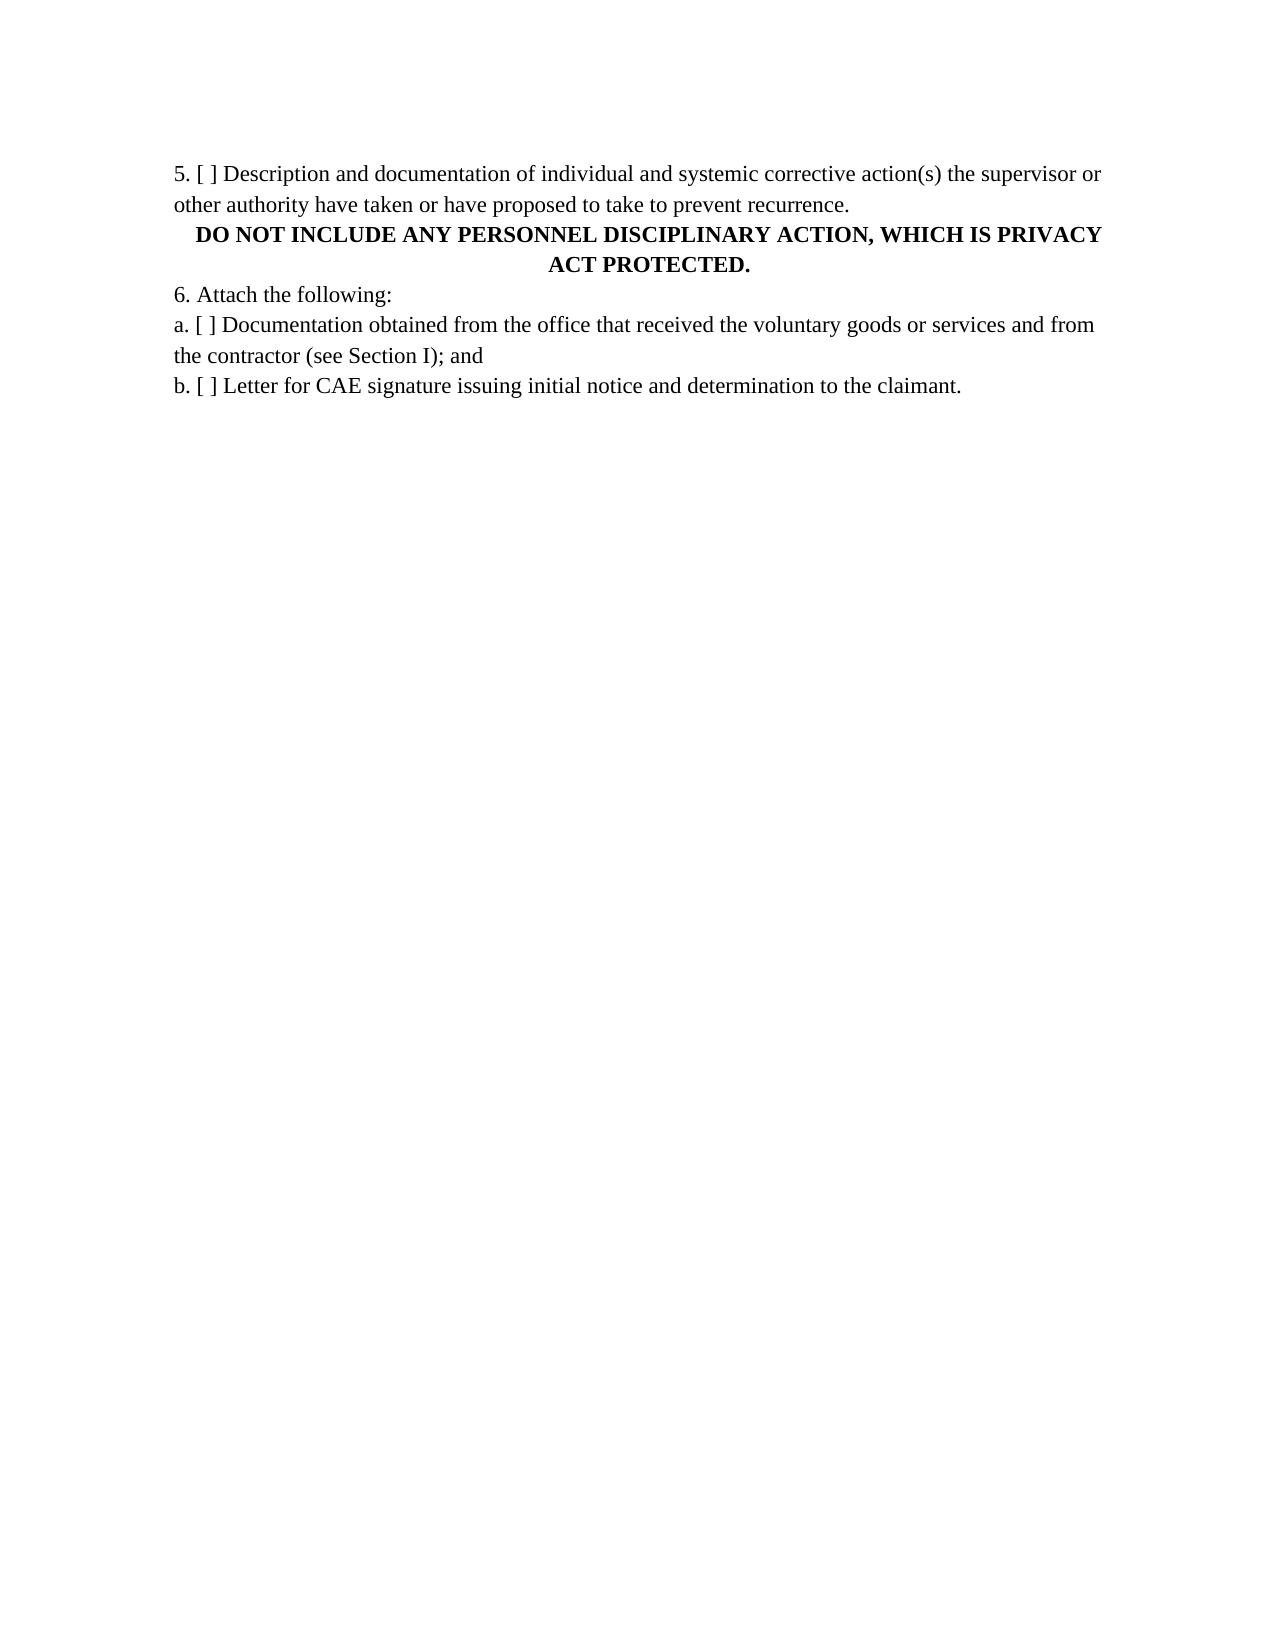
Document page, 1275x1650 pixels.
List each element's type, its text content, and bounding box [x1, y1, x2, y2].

text 5. [ ] Description and documentation of individual and systemic corrective action(s) the supervisor or other authority have taken or have proposed to take to prevent recurrence. [163, 150, 1135, 210]
text a. [ ] Documentation obtained from the office that received the voluntary goods or services and from the contractor (see Section I); and [163, 301, 1135, 361]
text b. [ ] Letter for CAE signature issuing initial notice and determination to the claimant. [163, 361, 1135, 409]
text DO NOT INCLUDE ANY PERSONNEL DISCIPLINARY ACTION, WHICH IS PRIVACY ACT PROTECTED. [163, 210, 1135, 271]
text 6. Attach the following: [163, 271, 1135, 301]
